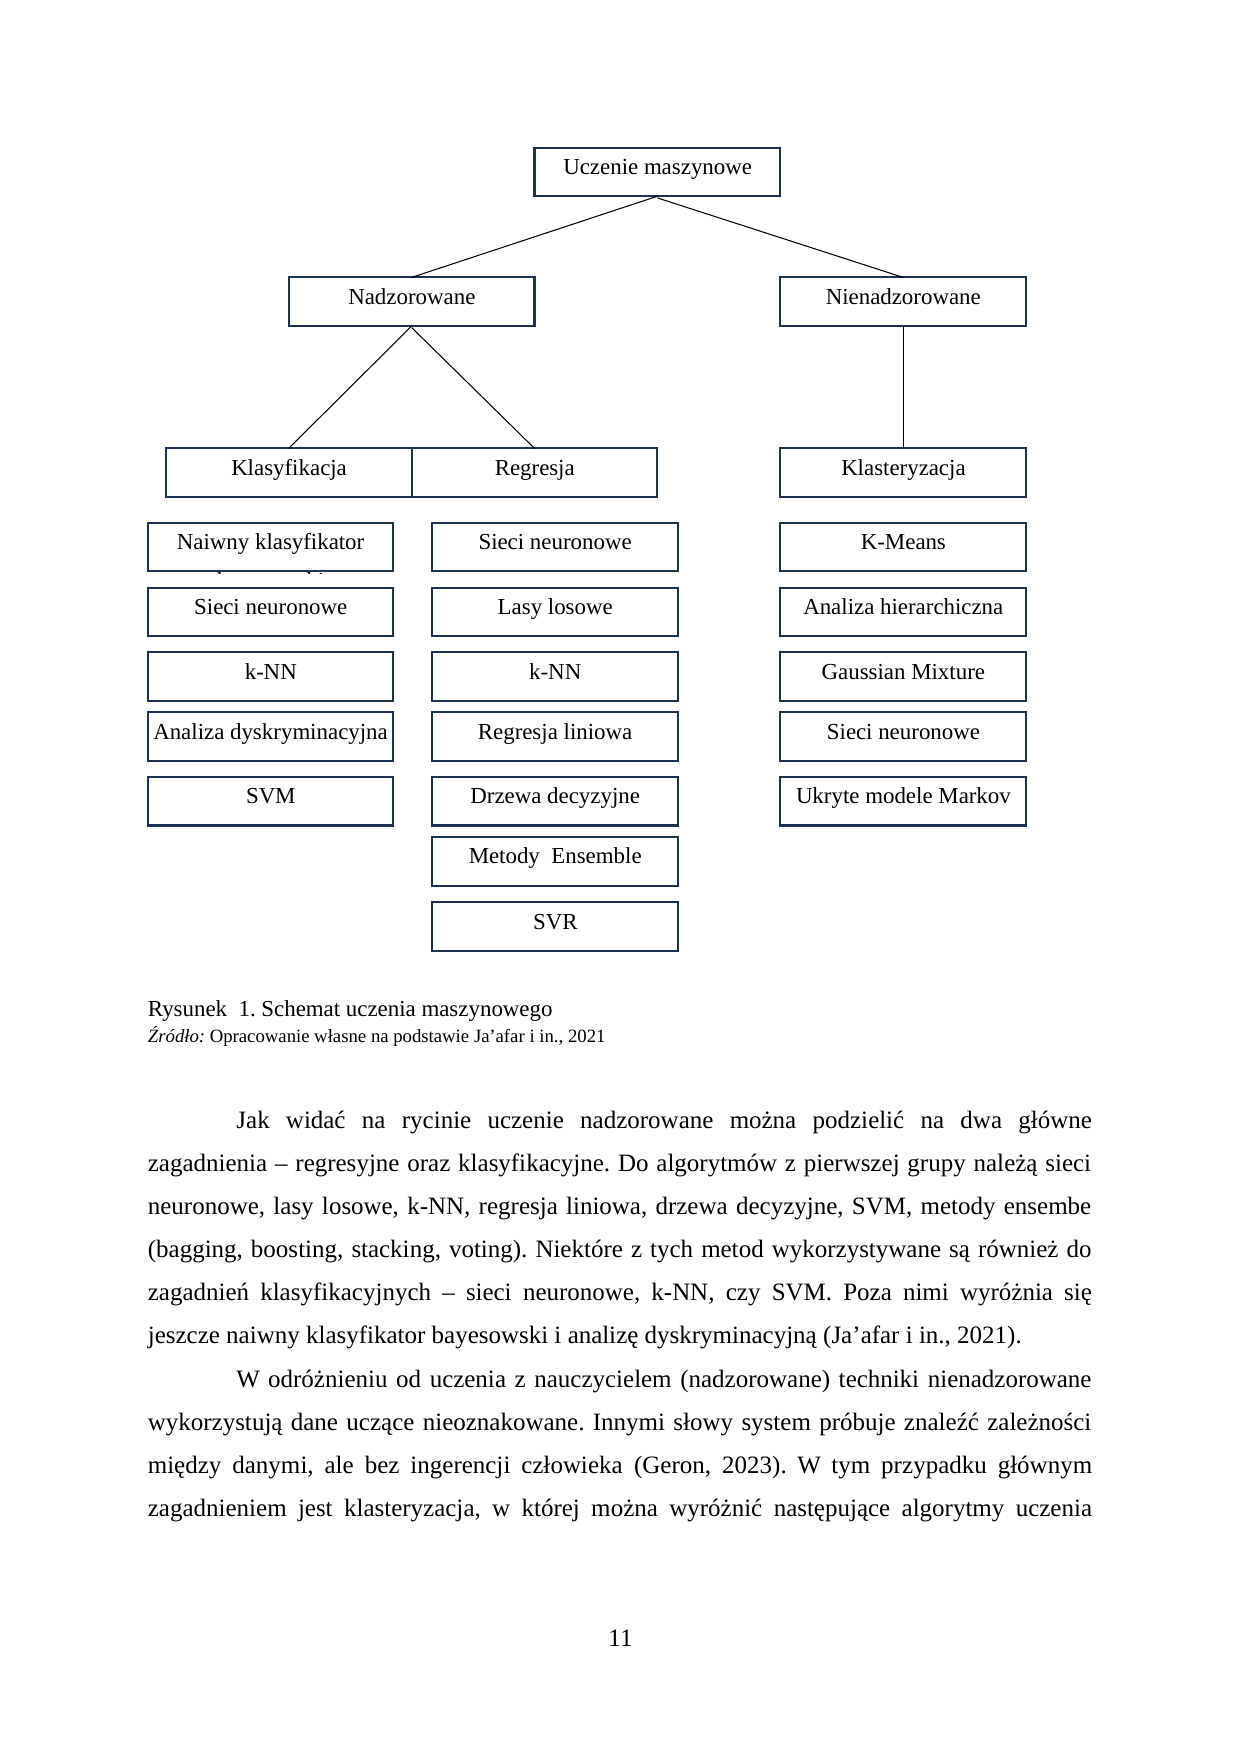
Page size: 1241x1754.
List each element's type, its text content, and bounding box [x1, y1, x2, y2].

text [148, 1364, 1093, 1522]
text Jak widać na rycinie uczenie nadzorowane można podzielić na dwa główne zagadnienia – regresyjne oraz klasyfikacyjne. Do algorytmów z pierwszej grupy należą sieci neuronowe, lasy losowe, k-NN, regresja liniowa, drzewa decyzyjne, SVM, metody ensembe (bagging, boosting, stacking, voting). Niektóre z tych metod wykorzystywane są również do zagadnień klasyfikacyjnych – sieci neuronowe, k-NN, czy SVM. Poza nimi wyróżnia się jeszcze naiwny klasyfikator bayesowski i analizę dyskryminacyjną (Ja’afar i in., 2021). [148, 1105, 1093, 1349]
text Źródło: Opracowanie własne na podstawie Ja’afar i in., 2021 [148, 1025, 1093, 1047]
text Rysunek 1. Schemat uczenia maszynowego [148, 995, 1093, 1021]
